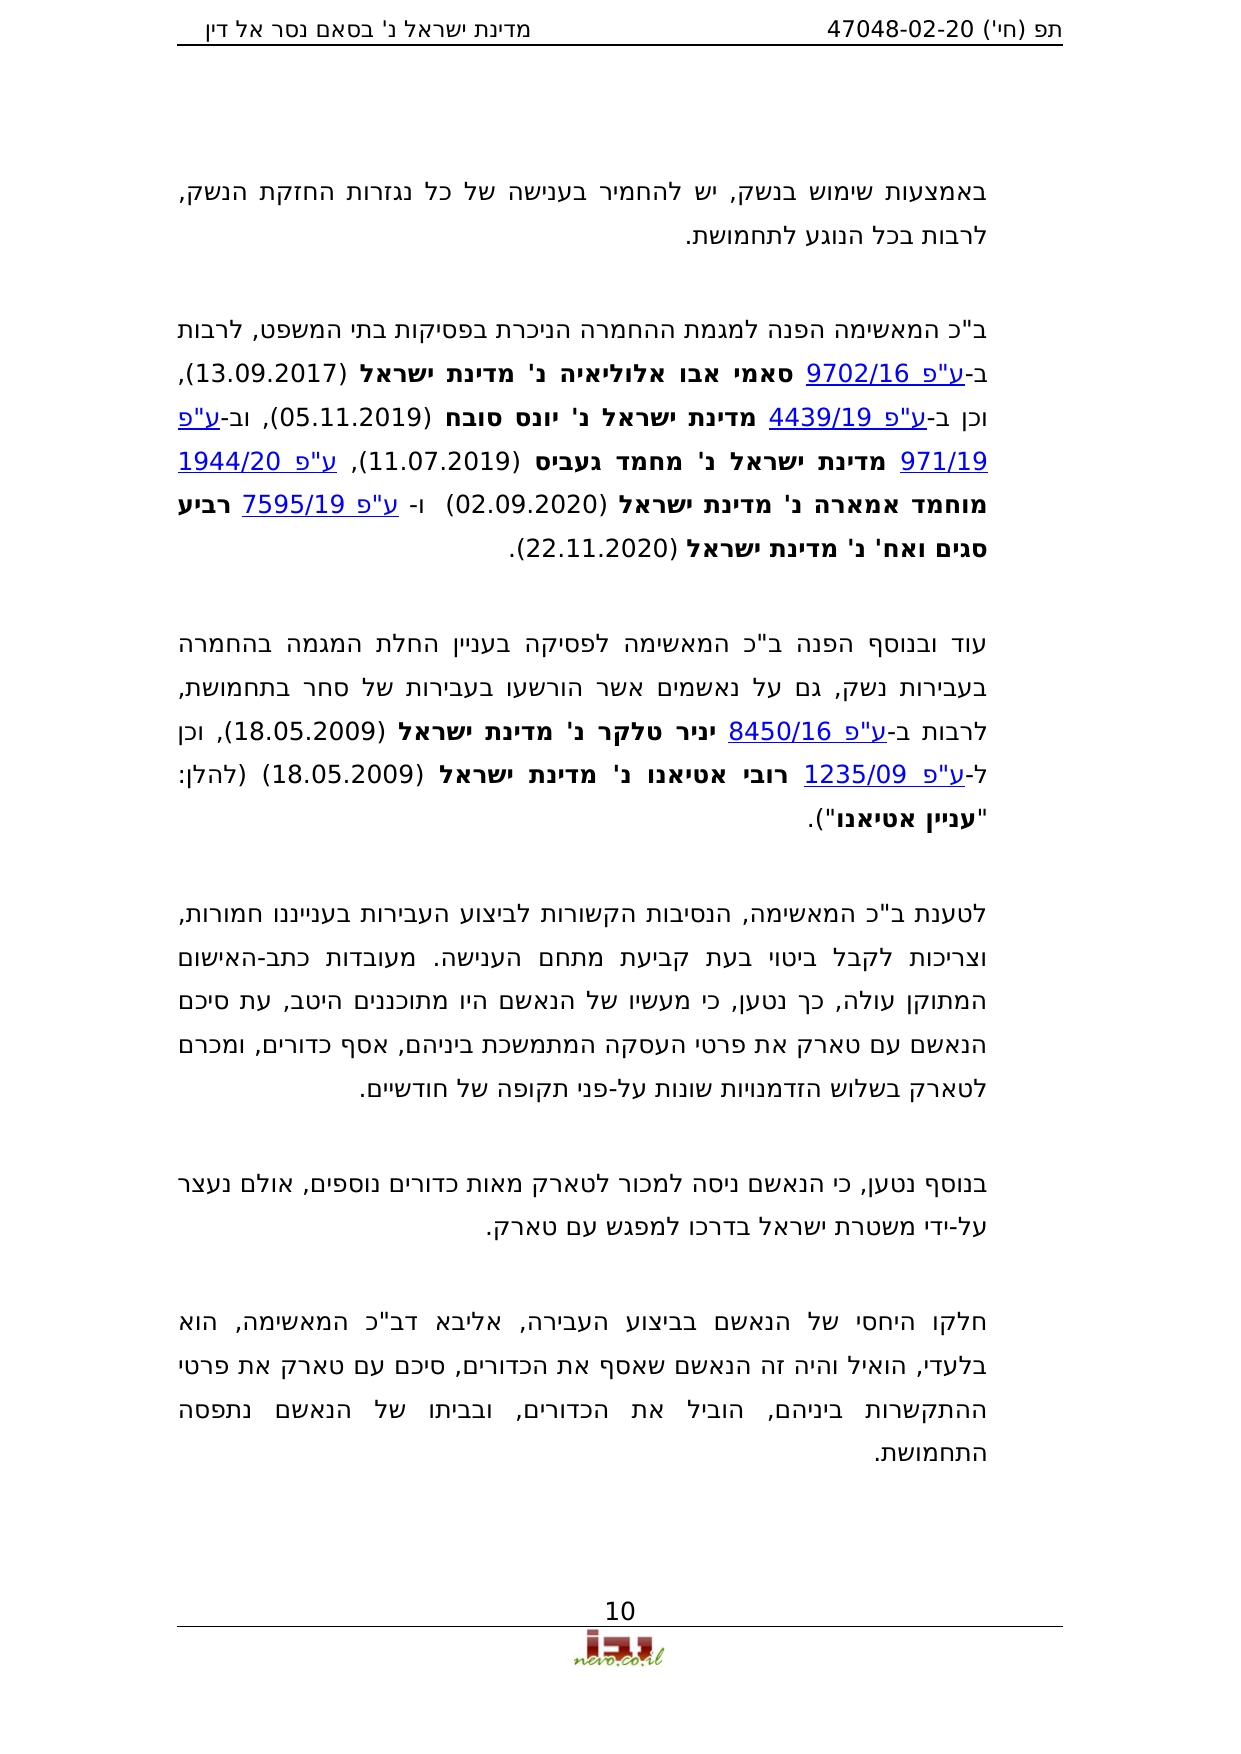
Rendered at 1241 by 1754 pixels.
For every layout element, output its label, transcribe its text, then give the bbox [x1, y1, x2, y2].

text ב"כ המאשימה הפנה למגמת ההחמרה הניכרת בפסיקות בתי המשפט, לרבות ב-ע"פ 9702/16 סאמי אבו אלוליאיה נ' מדינת ישראל (13.09.2017), וכן ב-ע"פ 4439/19 מדינת ישראל נ' יונס סובח (05.11.2019), וב-ע"פ 971/19 מדינת ישראל נ' מחמד געביס (11.07.2019), ע"פ 1944/20 מוחמד אמארה נ' מדינת ישראל (02.09.2020) ו- ע"פ 7595/19 רביע סגים ואח' נ' מדינת ישראל (22.11.2020). [177, 316, 988, 564]
text בנוסף נטען, כי הנאשם ניסה למכור לטארק מאות כדורים נוספים, אולם נעצר על-ידי משטרת ישראל בדרכו למפגש עם טארק. [177, 1169, 988, 1242]
text לטענת ב"כ המאשימה, הנסיבות הקשורות לביצוע העבירות בענייננו חמורות, וצריכות לקבל ביטוי בעת קביעת מתחם הענישה. מעובדות כתב-האישום המתוקן עולה, כך נטען, כי מעשיו של הנאשם היו מתוכננים היטב, עת סיכם הנאשם עם טארק את פרטי העסקה המתמשכת ביניהם, אסף כדורים, ומכרם לטארק בשלוש הזדמנויות שונות על-פני תקופה של חודשיים. [177, 899, 988, 1103]
picture [574, 1629, 666, 1667]
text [177, 177, 988, 250]
text חלקו היחסי של הנאשם בביצוע העבירה, אליבא דב"כ המאשימה, הוא בלעדי, הואיל והיה זה הנאשם שאסף את הכדורים, סיכם עם טארק את פרטי ההתקשרות ביניהם, הוביל את הכדורים, ובביתו של הנאשם נתפסה התחמושת. [177, 1307, 988, 1468]
text עוד ובנוסף הפנה ב"כ המאשימה לפסיקה בעניין החלת המגמה בהחמרה בעבירות נשק, גם על נאשמים אשר הורשעו בעבירות של סחר בתחמושת, לרבות ב-ע"פ 8450/16 יניר טלקר נ' מדינת ישראל (18.05.2009), וכן ל-ע"פ 1235/09 רובי אטיאנו נ' מדינת ישראל (18.05.2009) (להלן: "עניין אטיאנו"). [177, 629, 988, 833]
